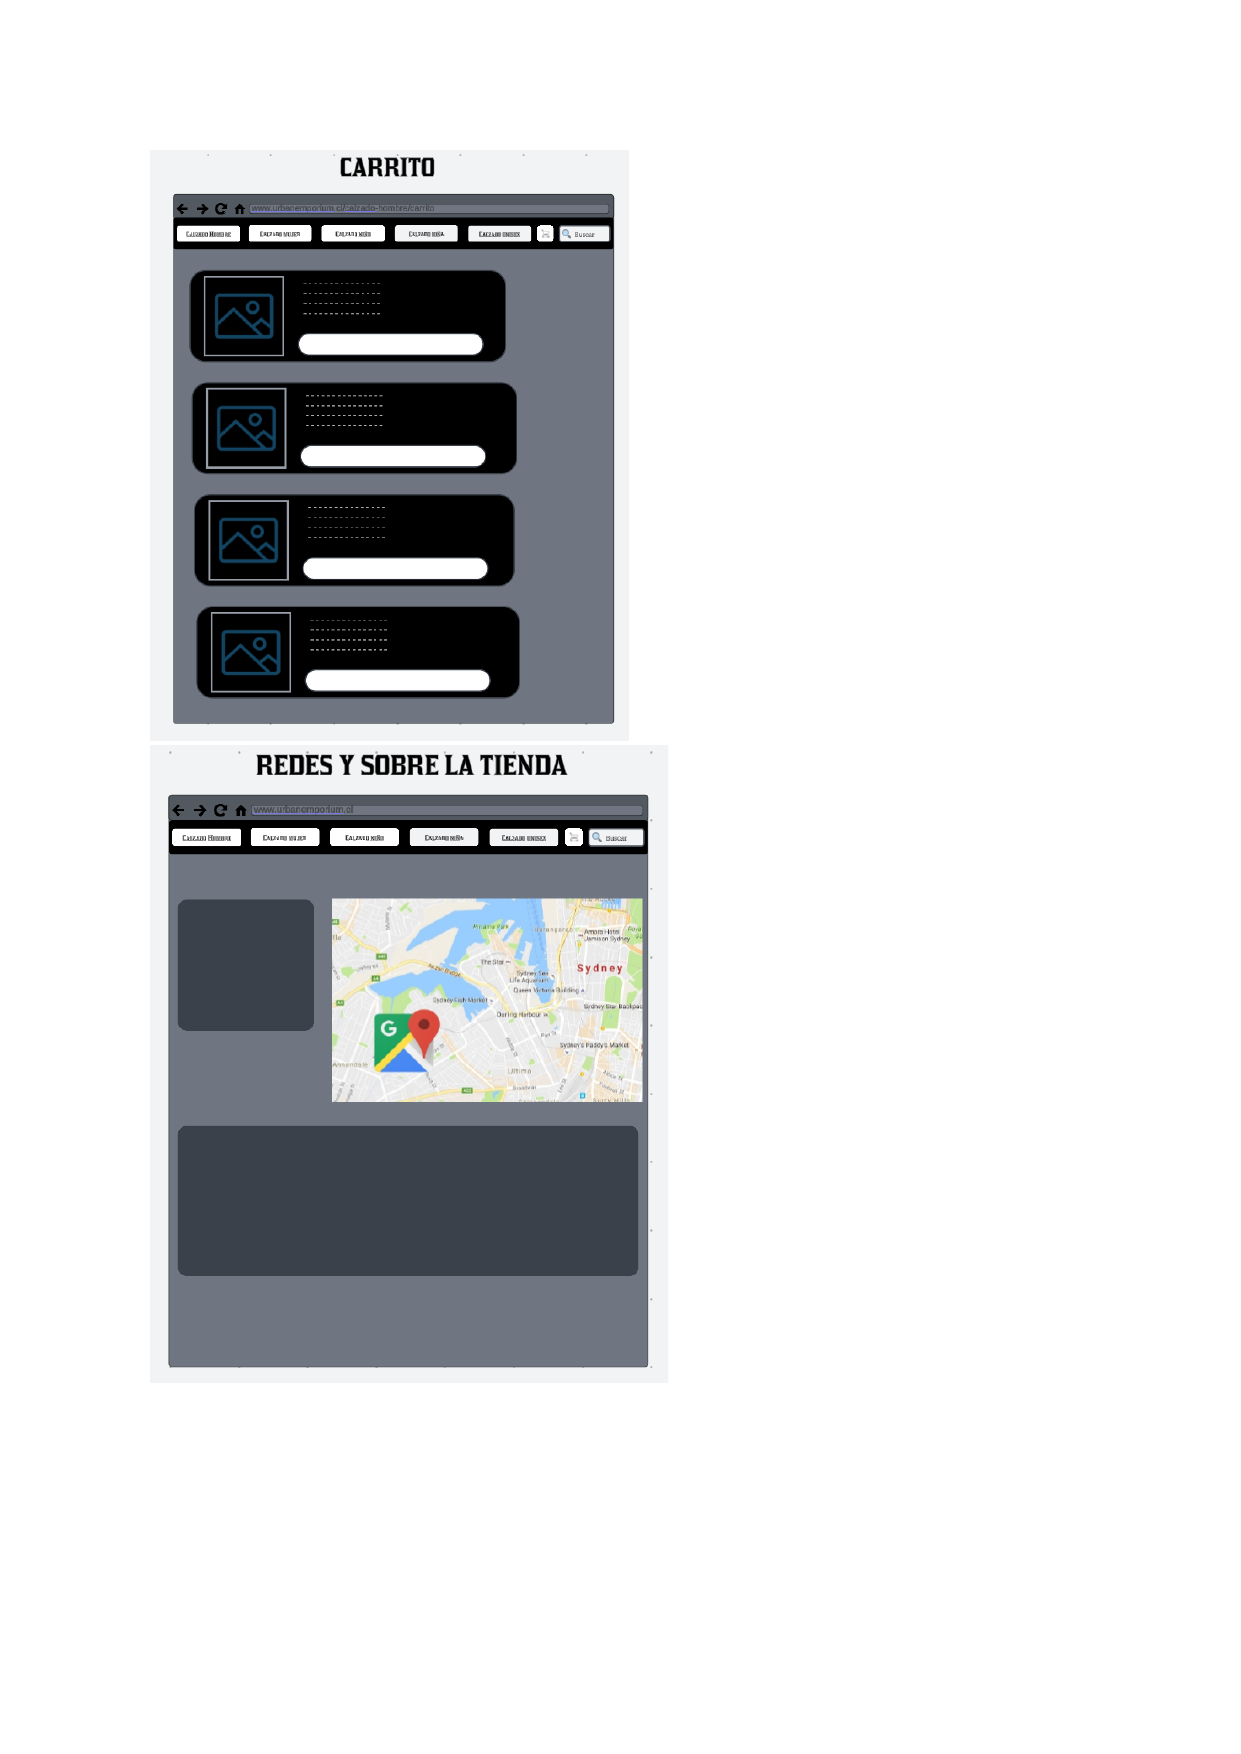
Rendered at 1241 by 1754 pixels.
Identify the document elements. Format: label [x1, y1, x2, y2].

picture [150, 150, 629, 741]
picture [150, 745, 669, 1383]
